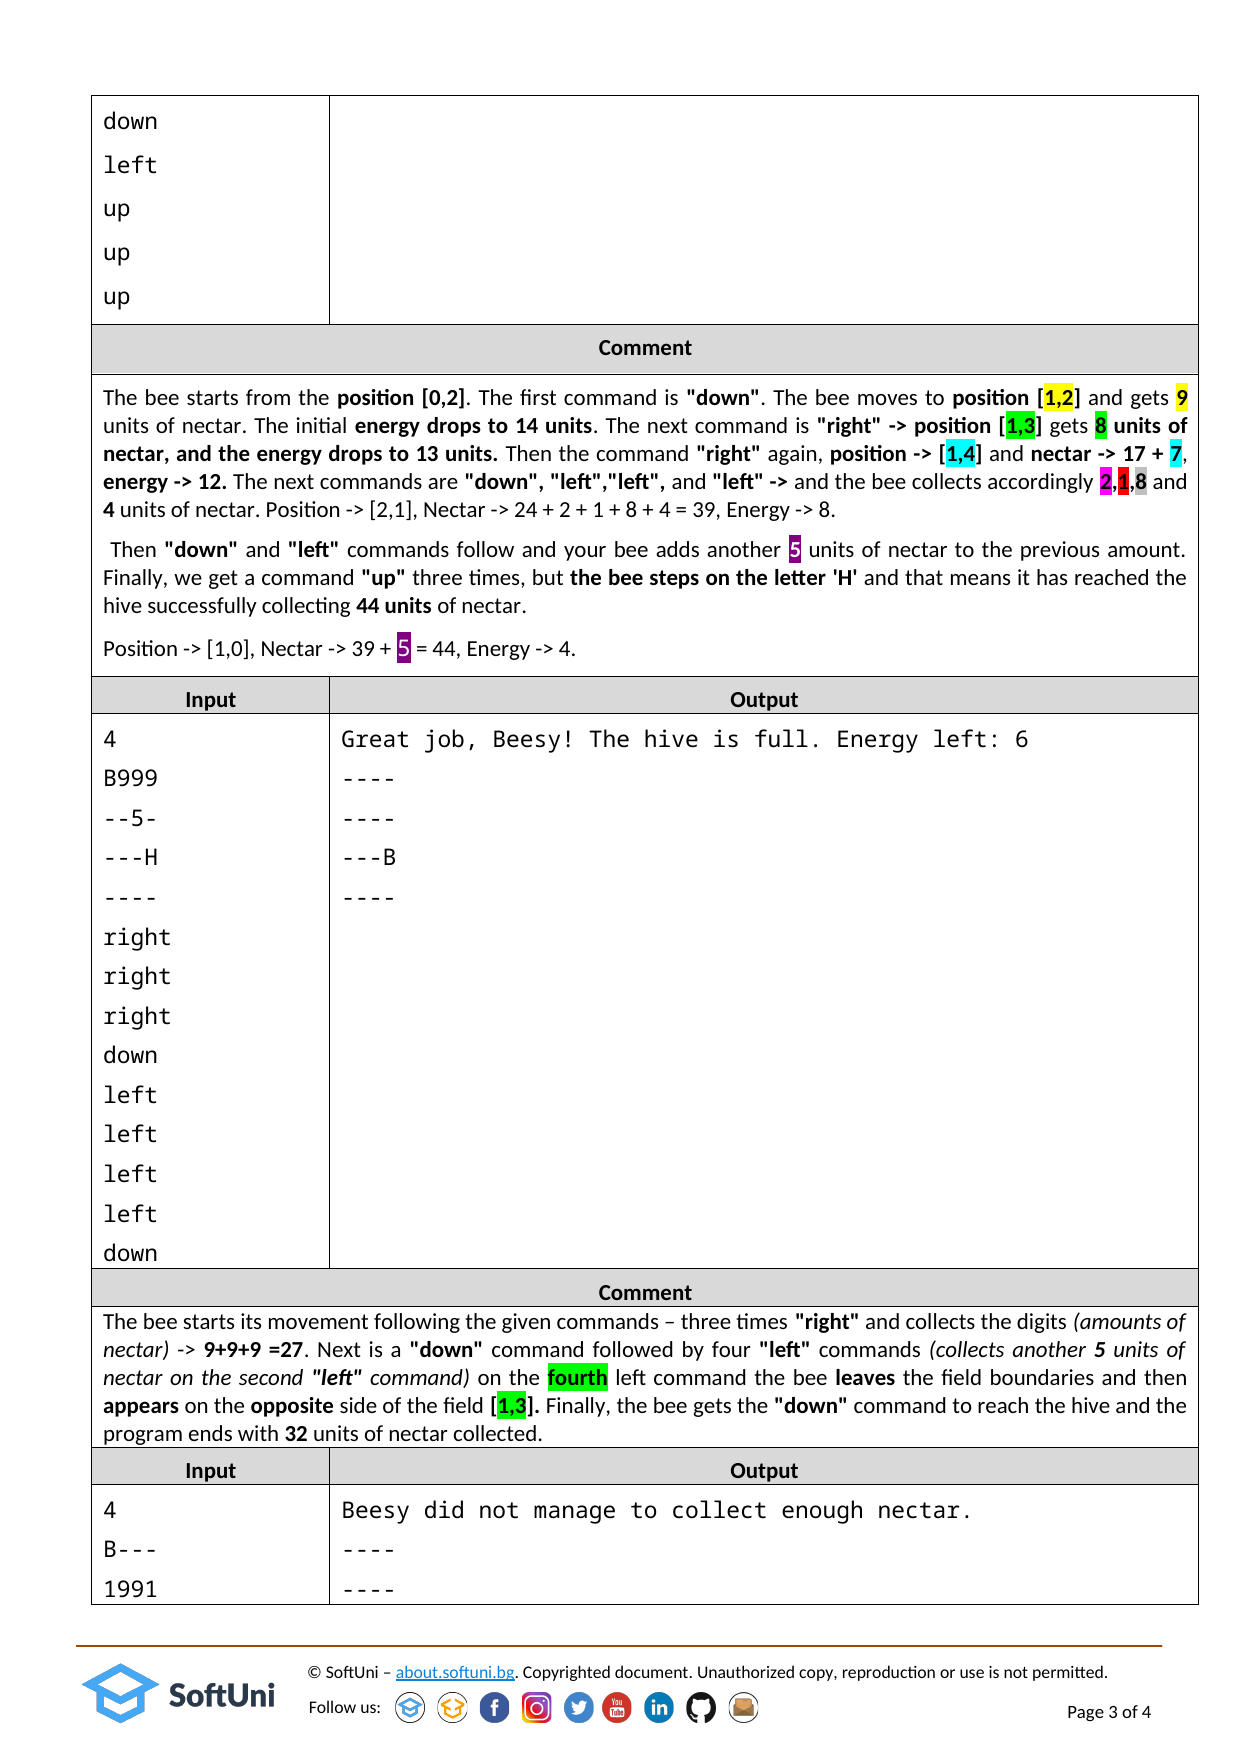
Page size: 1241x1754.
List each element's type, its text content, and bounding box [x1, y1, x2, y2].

picture [686, 1692, 716, 1723]
table_cell Great job, Beesy! The hive is full. Energy left: 6 ---- ---- ---B ---- [330, 714, 1198, 1268]
picture [564, 1692, 594, 1723]
picture [437, 1692, 468, 1723]
picture [665, 1714, 674, 1723]
picture [602, 1692, 632, 1723]
picture [644, 1692, 653, 1701]
picture [395, 1692, 425, 1723]
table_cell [330, 1485, 1198, 1604]
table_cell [92, 96, 329, 323]
table_cell Output [330, 677, 1198, 713]
picture [658, 1705, 667, 1714]
table_cell Input [92, 677, 329, 713]
table_cell Comment [92, 1269, 1198, 1306]
table_cell The bee starts from the position [0,2]. The first command is "down". The bee moves to position [1,2] and gets 9 units of nectar. The initial energy drops to 14 units. The next command is "right" -> position [1,3] gets 8 units of nectar, and the energy drops to 13 units. Then the command "right" again, position -> [1,4] and nectar -> 17 + 7, energy -> 12. The next commands are "down", "left","left", and "left" -> and the bee collects accordingly 2,1,8 and 4 units of nectar. Position -> [2,1], Nectar -> 24 + 2 + 1 + 8 + 4 = 39, Energy -> 8. Then "down" and "left" commands follow and your bee adds another 5 units of nectar to the previous amount. Finally, we get a command "up" three times, but the bee steps on the letter 'H' and that means it has reached the hive successfully collecting 44 units of nectar. Position -> [1,0], Nectar -> 39 + 5 = 44, Energy -> 4. [92, 375, 1198, 676]
picture [479, 1692, 510, 1723]
picture [665, 1692, 674, 1701]
table_cell Output [330, 1448, 1198, 1484]
picture [522, 1692, 552, 1723]
picture [75, 1658, 281, 1729]
picture [644, 1714, 653, 1723]
table_cell Comment [92, 325, 1198, 373]
table_cell The bee starts its movement following the given commands – three times "right" and collects the digits (amounts of nectar) -> 9+9+9 =27. Next is a "down" command followed by four "left" commands (collects another 5 units of nectar on the second "left" command) on the fourth left command the bee leaves the field boundaries and then appears on the opposite side of the field [1,3]. Finally, the bee gets the "down" command to reach the hive and the program ends with 32 units of nectar collected. [92, 1307, 1198, 1447]
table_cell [92, 1485, 329, 1604]
table_cell 4 B999 --5- ---H ---- right right right down left left left left down [92, 714, 329, 1268]
table_cell Input [92, 1448, 329, 1484]
picture [728, 1692, 759, 1723]
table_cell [330, 96, 1198, 323]
